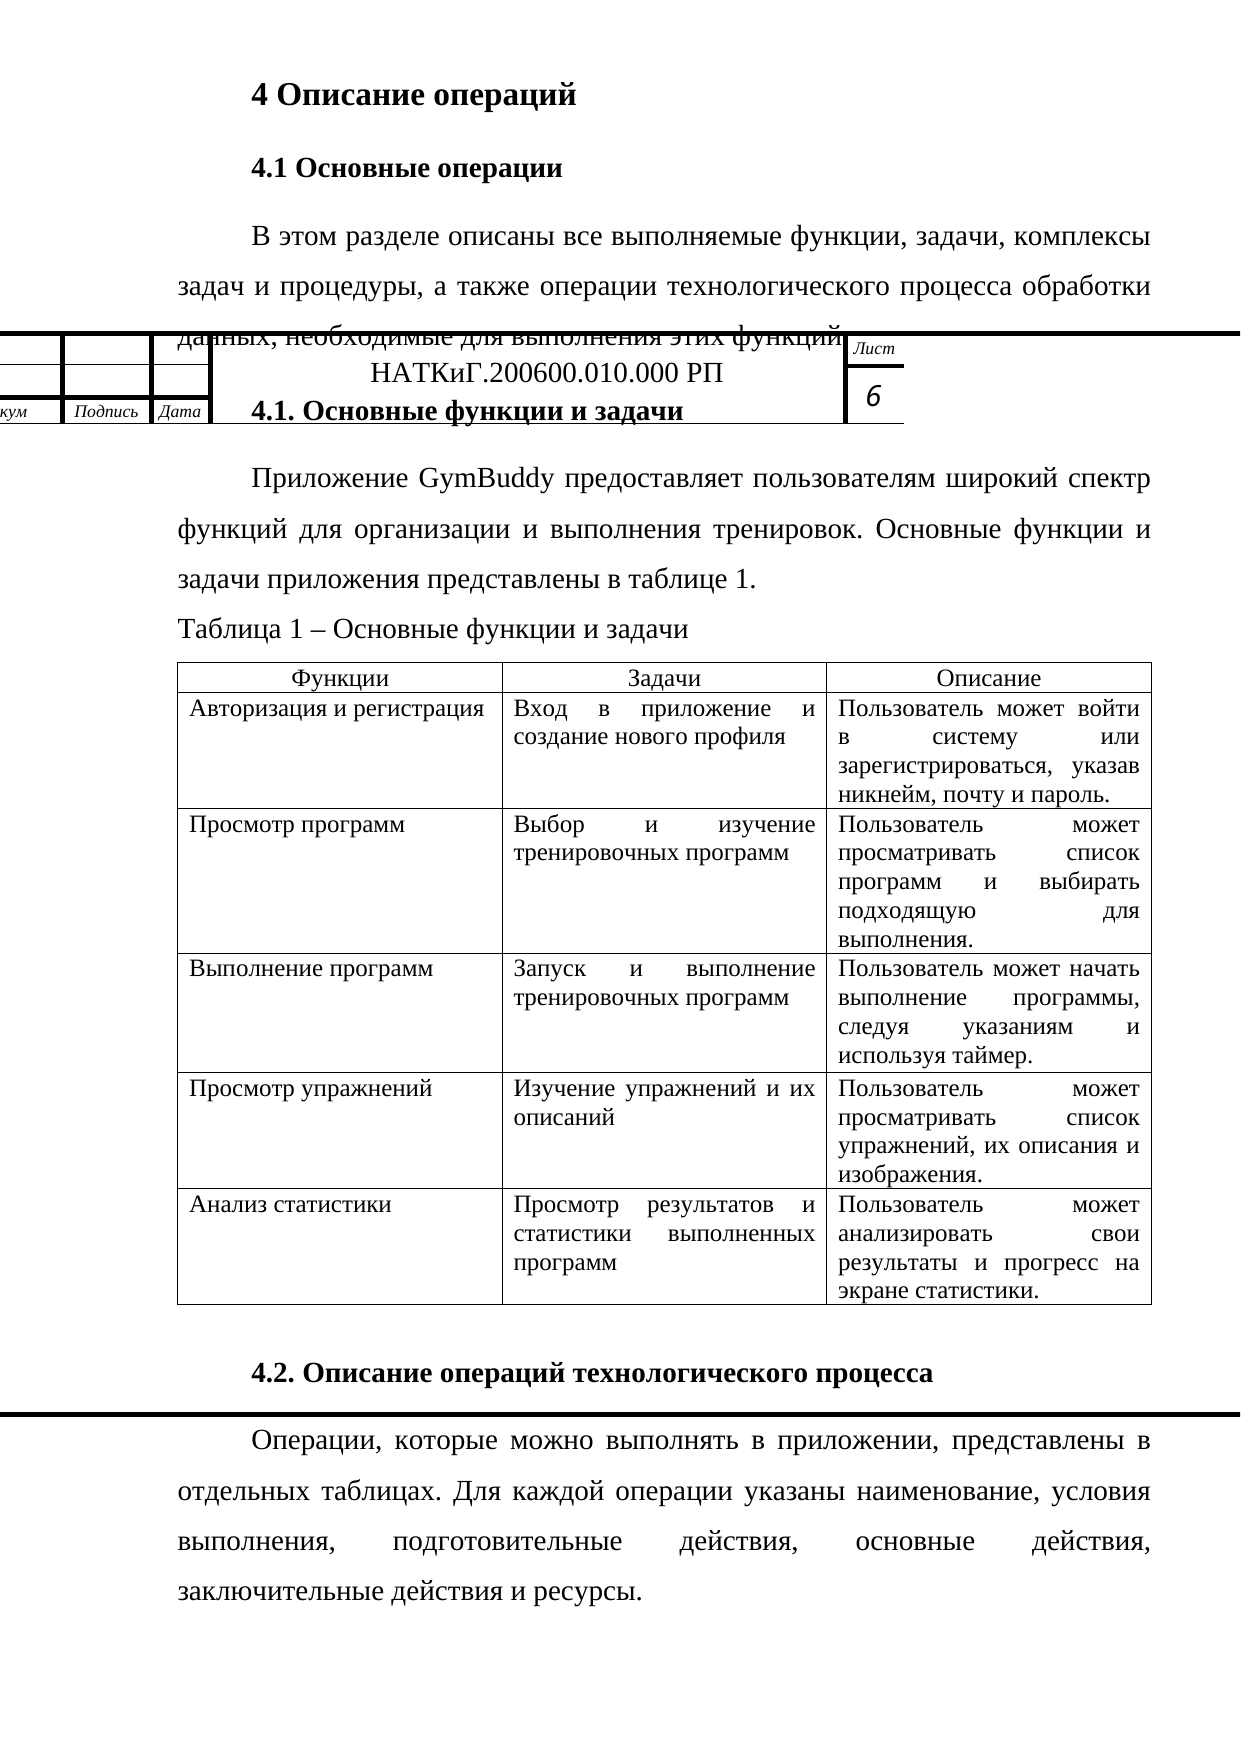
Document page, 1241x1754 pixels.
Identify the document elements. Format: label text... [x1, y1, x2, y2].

text 4.2. Описание операций технологического процесса [177, 1355, 1152, 1389]
table_cell Авторизация и регистрация [178, 693, 502, 808]
text 4.1. Основные функции и задачи [177, 393, 1152, 427]
table_header Задачи [503, 663, 826, 692]
text Приложение GymBuddy предоставляет пользователям широкий спектр функций для организации и выполнения тренировок. Основные функции и задачи приложения представлены в таблице 1. [177, 461, 1152, 595]
text Таблица 1 – Основные функции и задачи [177, 612, 1152, 645]
text 4.1 Основные операции [177, 151, 1152, 184]
table_cell Выполнение программ [178, 954, 502, 1072]
table_cell Пользователь может войти в систему или зарегистрироваться, указав никнейм, почту и пароль. [827, 693, 1151, 808]
table_cell Пользователь может просматривать список программ и выбирать подходящую для выполнения. [827, 809, 1151, 952]
table_cell Просмотр упражнений [178, 1073, 502, 1188]
text В этом разделе описаны все выполняемые функции, задачи, комплексы задач и процедуры, а также операции технологического процесса обработки данных, необходимые для выполнения этих функций. [177, 218, 1152, 352]
table_cell Пользователь может просматривать список упражнений, их описания и изображения. [827, 1073, 1151, 1188]
table_cell Пользователь может начать выполнение программы, следуя указаниям и используя таймер. [827, 954, 1151, 1072]
table_header Описание [827, 663, 1151, 692]
table_header Функции [178, 663, 502, 692]
table_cell Изучение упражнений и их описаний [503, 1073, 826, 1188]
table_cell Выбор и изучение тренировочных программ [503, 809, 826, 952]
table_cell Вход в приложение и создание нового профиля [503, 693, 826, 808]
table_cell Просмотр результатов и статистики выполненных программ [503, 1189, 826, 1304]
subtitle 4 Описание операций [177, 74, 1152, 112]
table_cell Запуск и выполнение тренировочных программ [503, 954, 826, 1072]
table_cell Пользователь может анализировать свои результаты и прогресс на экране статистики. [827, 1189, 1151, 1304]
table_cell Анализ статистики [178, 1189, 502, 1304]
table_cell Просмотр программ [178, 809, 502, 952]
text Операции, которые можно выполнять в приложении, представлены в отдельных таблицах. Для каждой операции указаны наименование, условия выполнения, подготовительные действия, основные действия, заключительные действия и ресурсы. [177, 1422, 1152, 1607]
